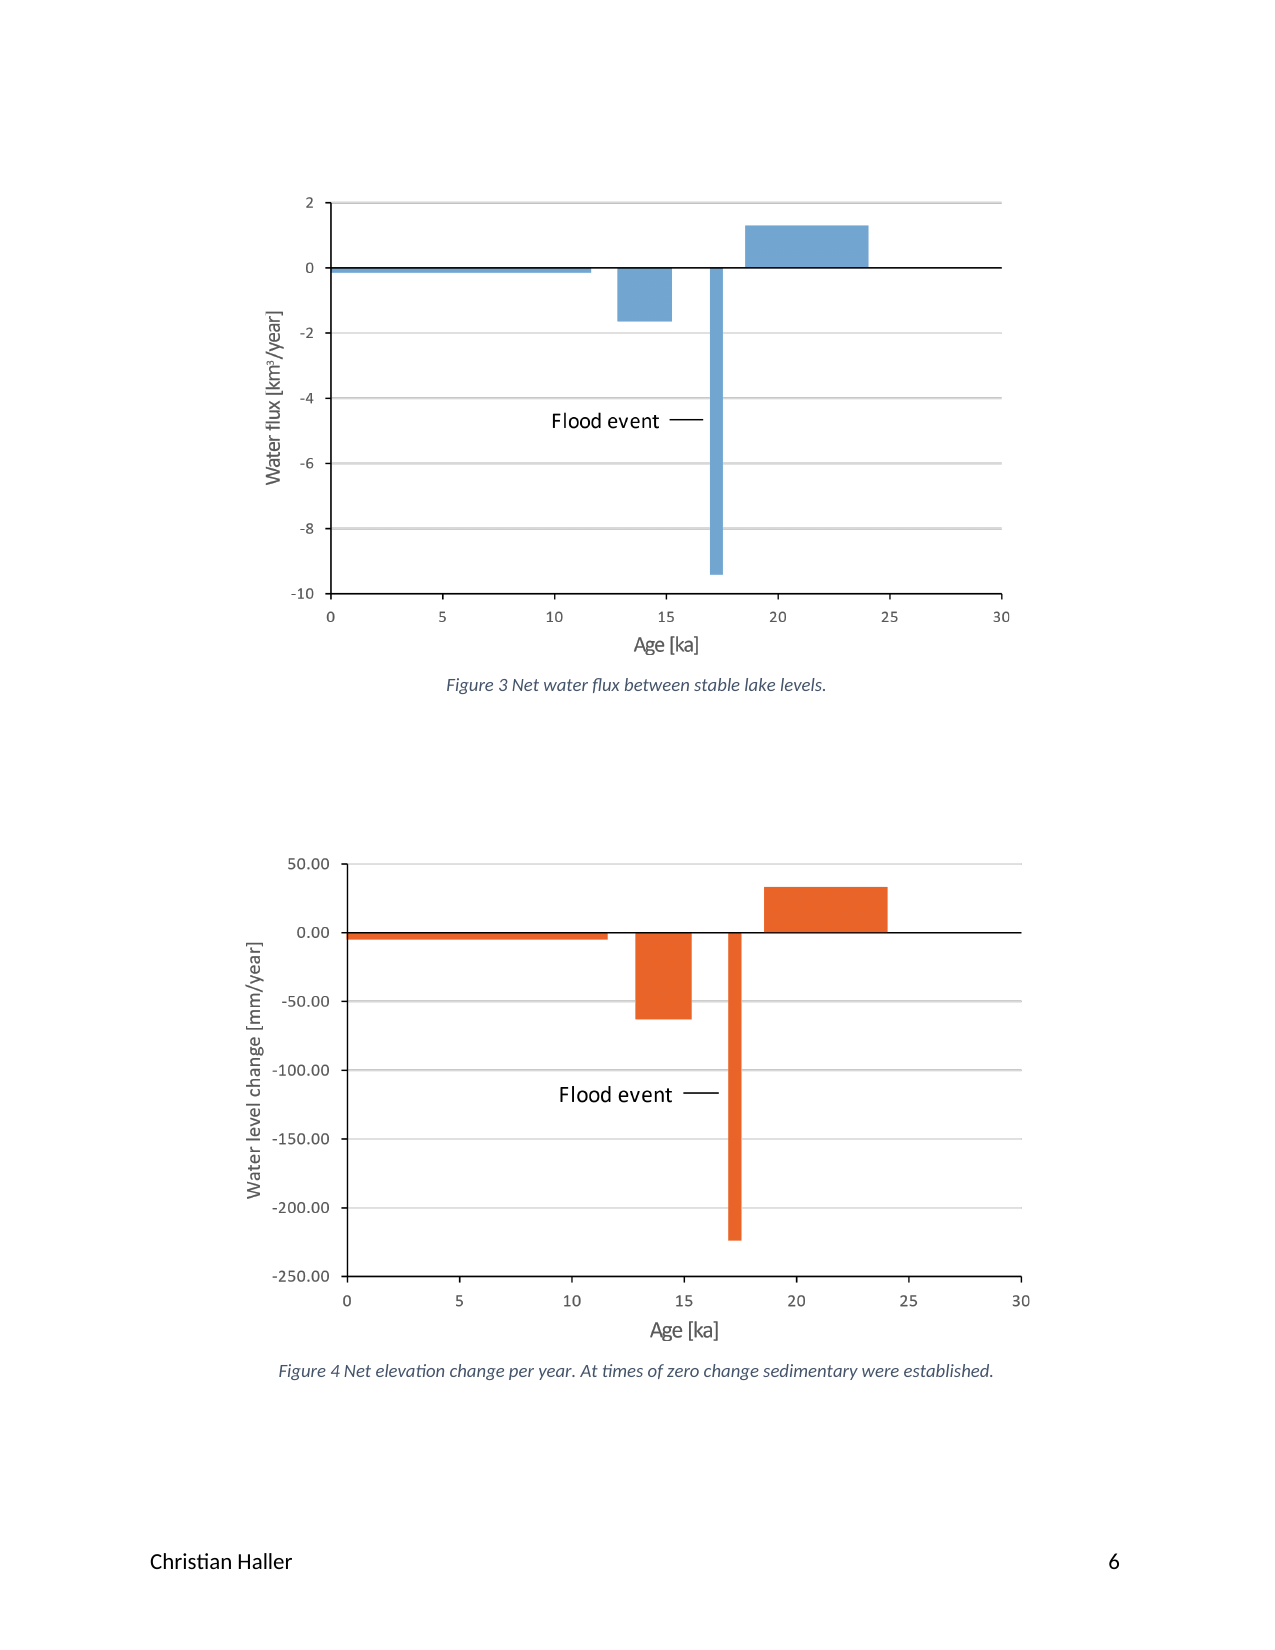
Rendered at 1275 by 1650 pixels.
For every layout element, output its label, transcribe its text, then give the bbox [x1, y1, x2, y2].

picture [265, 196, 1010, 655]
picture [245, 857, 1030, 1341]
